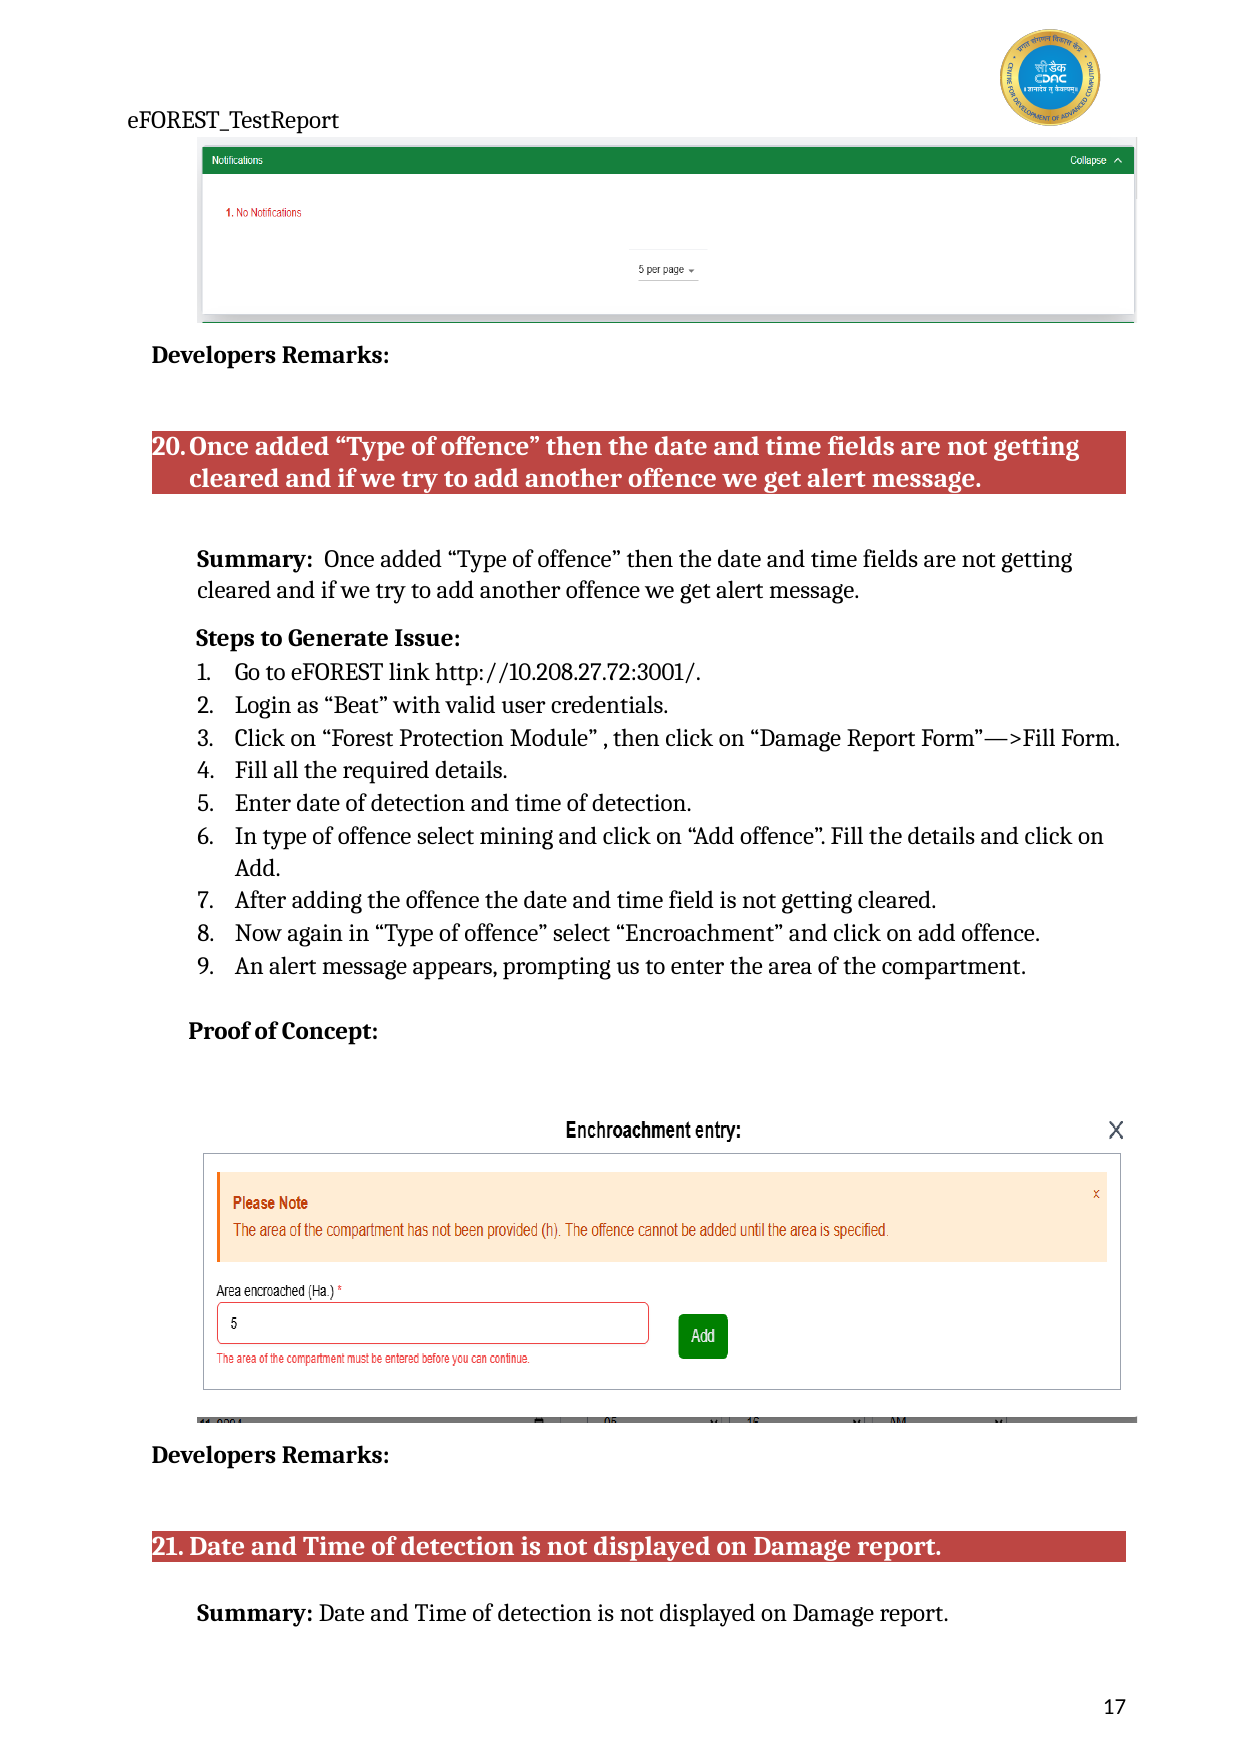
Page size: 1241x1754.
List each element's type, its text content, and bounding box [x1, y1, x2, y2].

picture [999, 26, 1104, 129]
list An alert message appears, prompting us to enter the area of the compartment. [197, 952, 1126, 980]
picture [197, 1100, 1138, 1423]
list Fill all the required details. [197, 756, 1126, 785]
list Go to eFOREST link http://10.208.27.72:3001/. [197, 658, 1126, 687]
list After adding the offence the date and time field is not getting cleared. [197, 886, 1126, 915]
list Login as “Beat” with valid user credentials. [197, 691, 1126, 720]
list Enter date of detection and time of detection. [197, 789, 1126, 818]
text Summary: Once added “Type of offence” then the date and time fields are not getting cleared and if we try to add another offence we get alert message. [197, 545, 1126, 605]
list Click on “Forest Protection Module” , then click on “Damage Report Form”—>Fill Form. [197, 724, 1126, 752]
list In type of offence select mining and click on “Add offence”. Fill the details and click on Add. [197, 822, 1126, 882]
list Now again in “Type of offence” select “Encroachment” and click on add offence. [197, 919, 1126, 948]
list Steps to Generate Issue: [196, 624, 1126, 652]
text Proof of Concept: [122, 1017, 1126, 1046]
subtitle Date and Time of detection is not displayed on Damage report. [152, 1531, 1126, 1562]
list Summary: Date and Time of detection is not displayed on Damage report. [197, 1599, 1126, 1628]
text Developers Remarks: [151, 1441, 1126, 1470]
text Developers Remarks: [151, 341, 1126, 370]
subtitle Once added “Type of offence” then the date and time fields are not getting cleared and if we try to add another offence we get alert message. [152, 431, 1126, 494]
picture [197, 137, 1138, 323]
